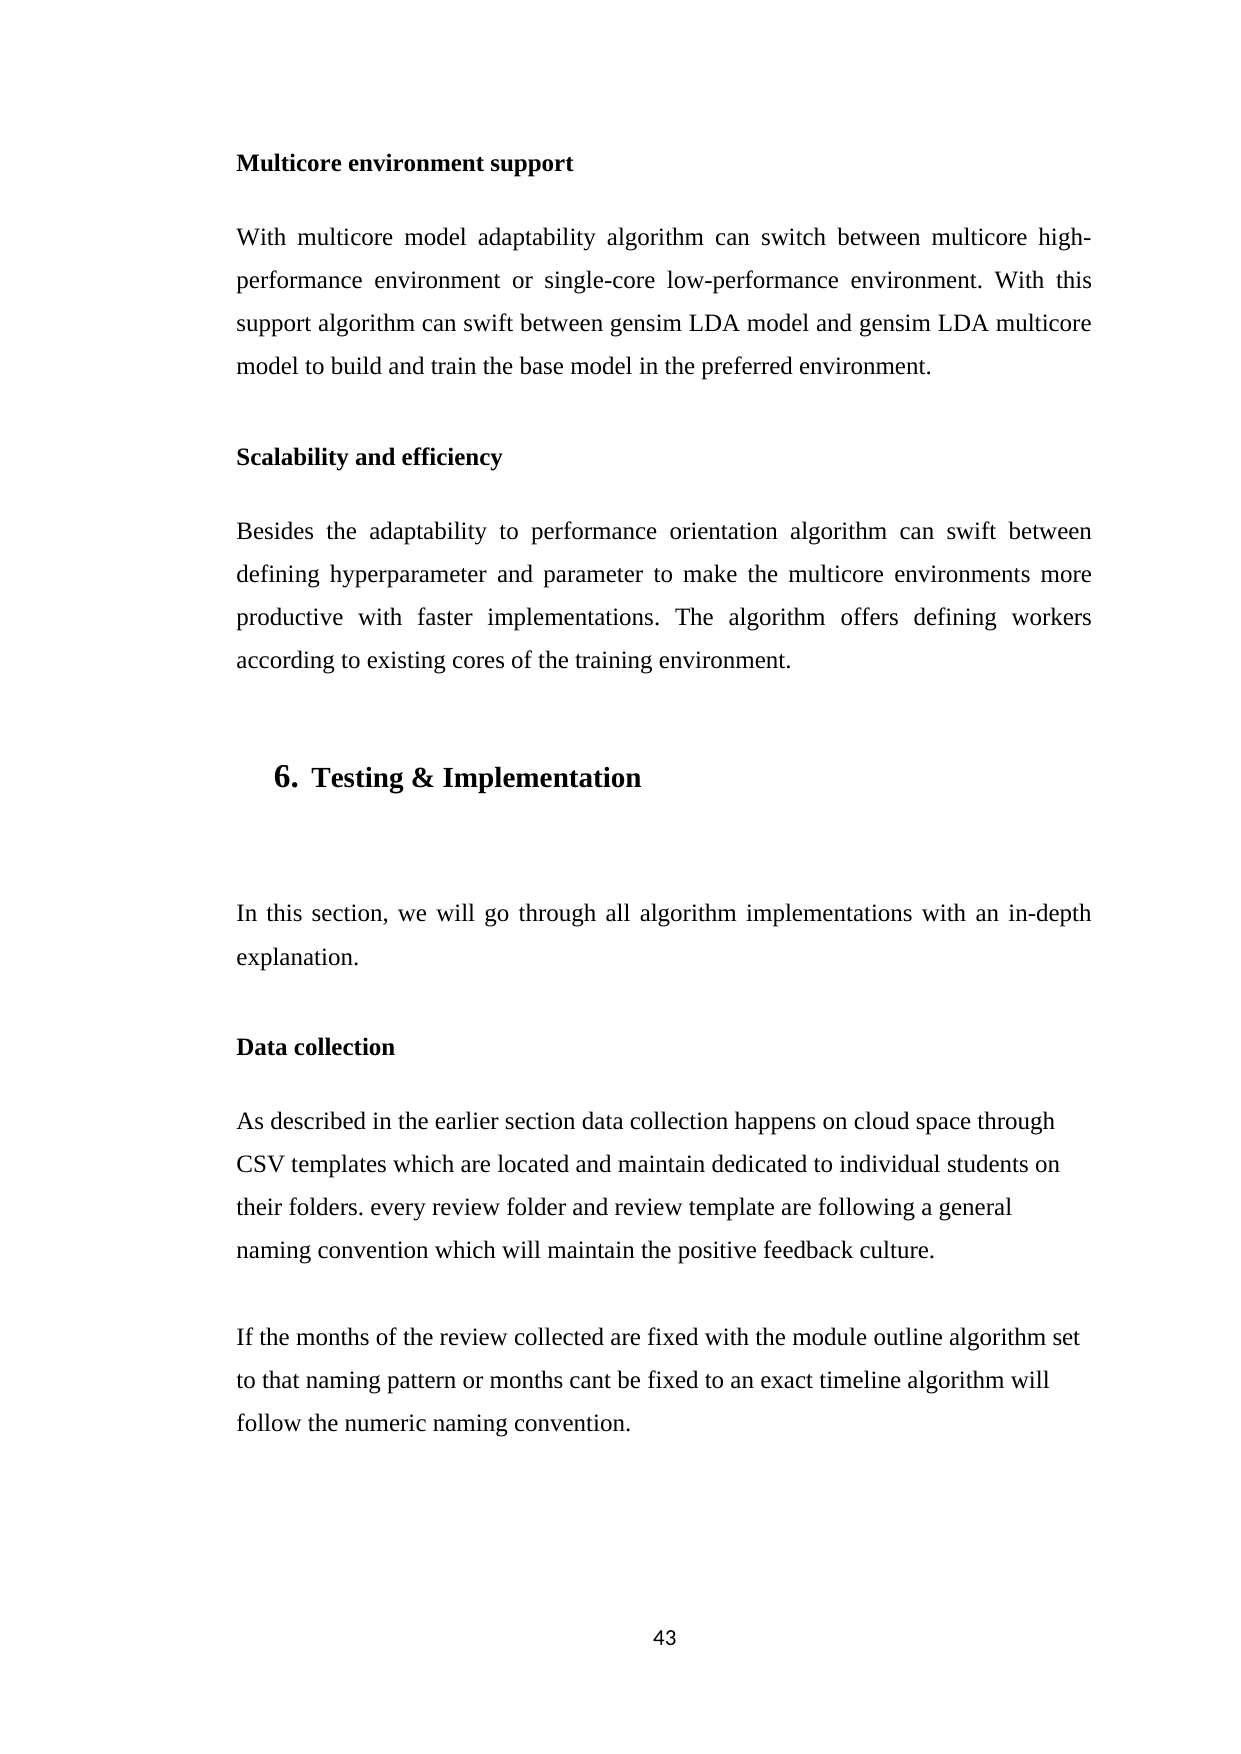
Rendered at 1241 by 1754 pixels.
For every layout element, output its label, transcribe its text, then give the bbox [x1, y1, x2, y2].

text As described in the earlier section data collection happens on cloud space through CSV templates which are located and maintain dedicated to individual students on their folders. every review folder and review template are following a general naming convention which will maintain the positive feedback culture. [236, 1106, 1092, 1264]
subtitle Data collection [236, 1032, 1092, 1061]
subtitle Testing & Implementation [274, 756, 1092, 795]
text With multicore model adaptability algorithm can switch between multicore high-performance environment or single-core low-performance environment. With this support algorithm can swift between gensim LDA model and gensim LDA multicore model to build and train the base model in the preferred environment. [236, 222, 1092, 380]
text Besides the adaptability to performance orientation algorithm can swift between defining hyperparameter and parameter to make the multicore environments more productive with faster implementations. The algorithm offers defining workers according to existing cores of the training environment. [236, 516, 1092, 674]
subtitle Multicore environment support [236, 148, 1092, 176]
text In this section, we will go through all algorithm implementations with an in-depth explanation. [236, 898, 1092, 970]
subtitle Scalability and efficiency [236, 442, 1092, 470]
text If the months of the review collected are fixed with the module outline algorithm set to that naming pattern or months cant be fixed to an exact timeline algorithm will follow the numeric naming convention. [236, 1322, 1092, 1437]
